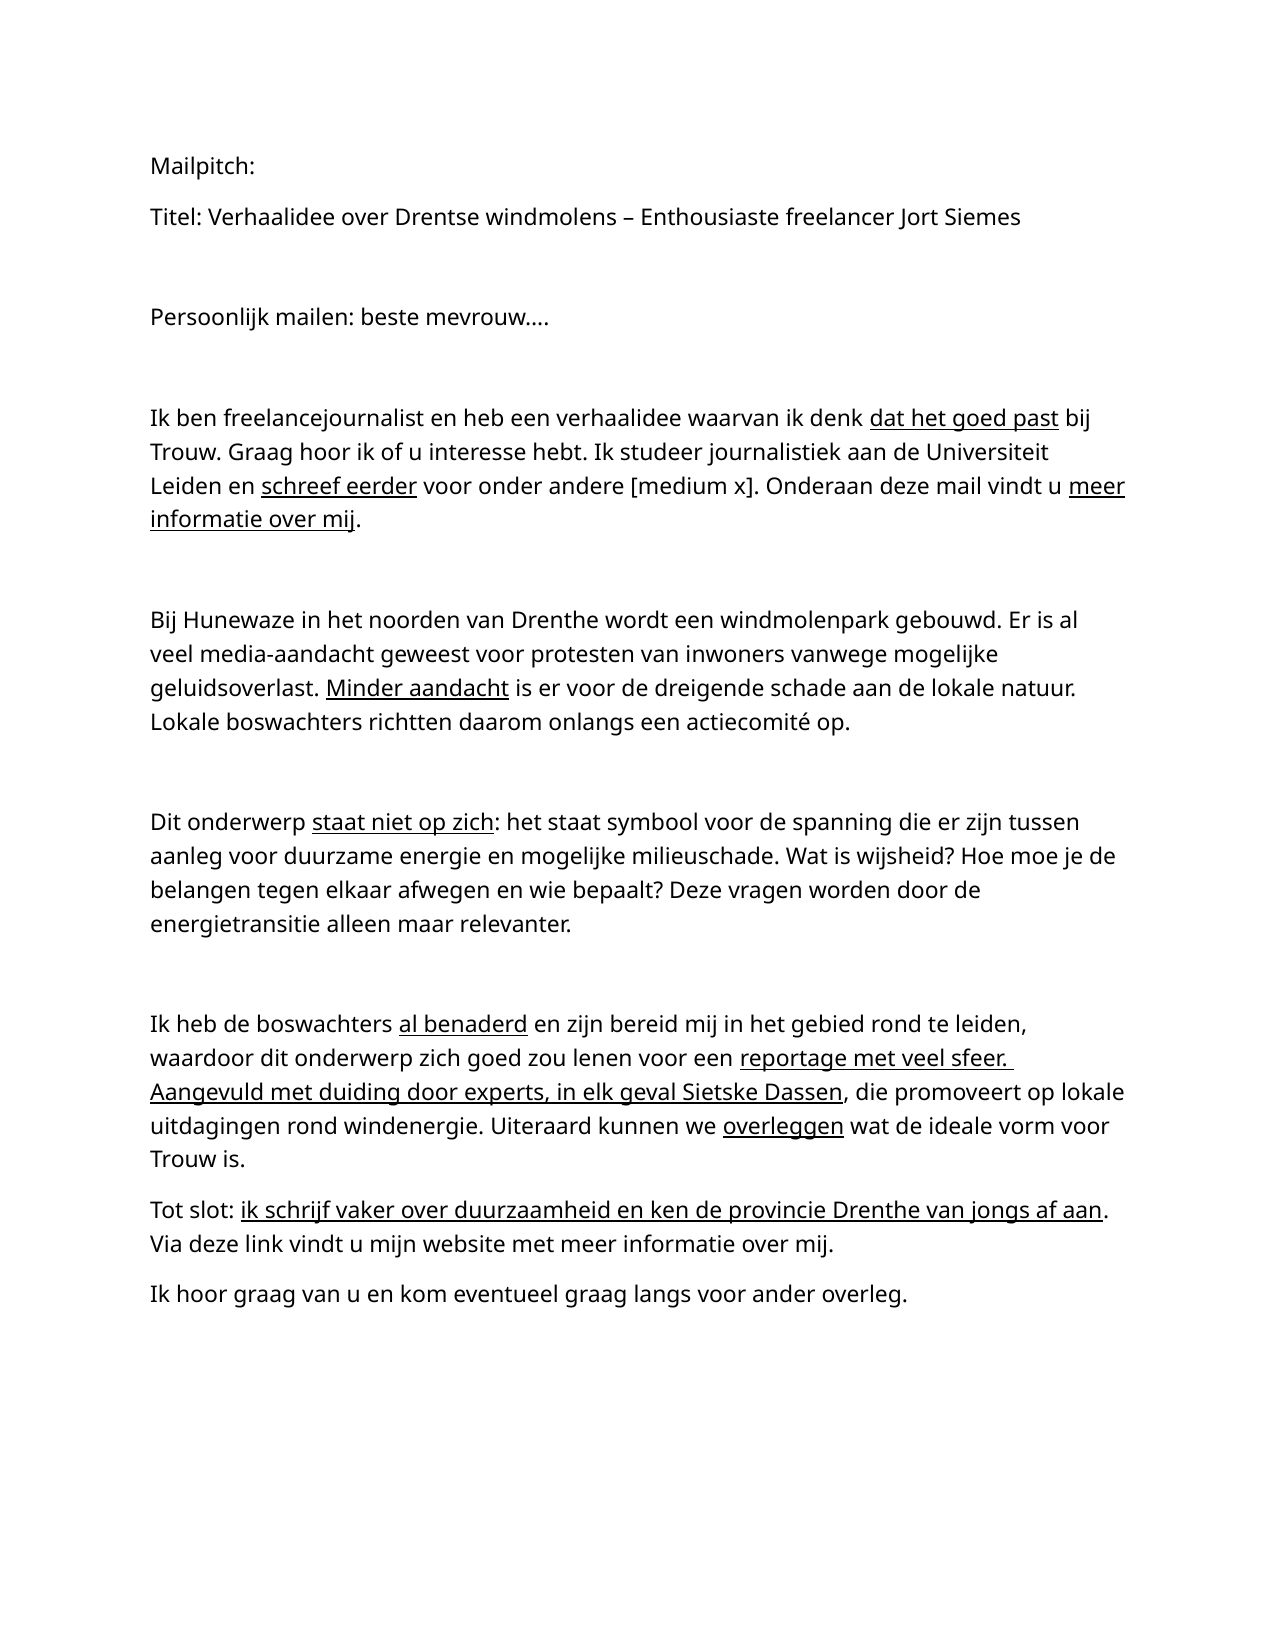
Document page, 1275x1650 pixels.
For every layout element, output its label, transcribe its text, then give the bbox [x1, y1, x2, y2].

text Tot slot: ik schrijf vaker over duurzaamheid en ken de provincie Drenthe van jongs af aan. Via deze link vindt u mijn website met meer informatie over mij. [150, 1194, 1125, 1259]
text Ik ben freelancejournalist en heb een verhaalidee waarvan ik denk dat het goed past bij Trouw. Graag hoor ik of u interesse hebt. Ik studeer journalistiek aan de Universiteit Leiden en schreef eerder voor onder andere [medium x]. Onderaan deze mail vindt u meer informatie over mij. [150, 402, 1125, 534]
text Mailpitch: [150, 150, 1125, 181]
text Dit onderwerp staat niet op zich: het staat symbool voor de spanning die er zijn tussen aanleg voor duurzame energie en mogelijke milieuschade. Wat is wijsheid? Hoe moe je de belangen tegen elkaar afwegen en wie bepaalt? Deze vragen worden door de energietransitie alleen maar relevanter. [150, 806, 1125, 939]
text Ik hoor graag van u en kom eventueel graag langs voor ander overleg. [150, 1278, 1125, 1309]
text Persoonlijk mailen: beste mevrouw…. [150, 301, 1125, 332]
text Bij Hunewaze in het noorden van Drenthe wordt een windmolenpark gebouwd. Er is al veel media-aandacht geweest voor protesten van inwoners vanwege mogelijke geluidsoverlast. Minder aandacht is er voor de dreigende schade aan de lokale natuur. Lokale boswachters richtten daarom onlangs een actiecomité op. [150, 604, 1125, 737]
text Ik heb de boswachters al benaderd en zijn bereid mij in het gebied rond te leiden, waardoor dit onderwerp zich goed zou lenen voor een reportage met veel sfeer. Aangevuld met duiding door experts, in elk geval Sietske Dassen, die promoveert op lokale uitdagingen rond windenergie. Uiteraard kunnen we overleggen wat de ideale vorm voor Trouw is. [150, 1008, 1125, 1174]
text Titel: Verhaalidee over Drentse windmolens – Enthousiaste freelancer Jort Siemes [150, 200, 1125, 232]
